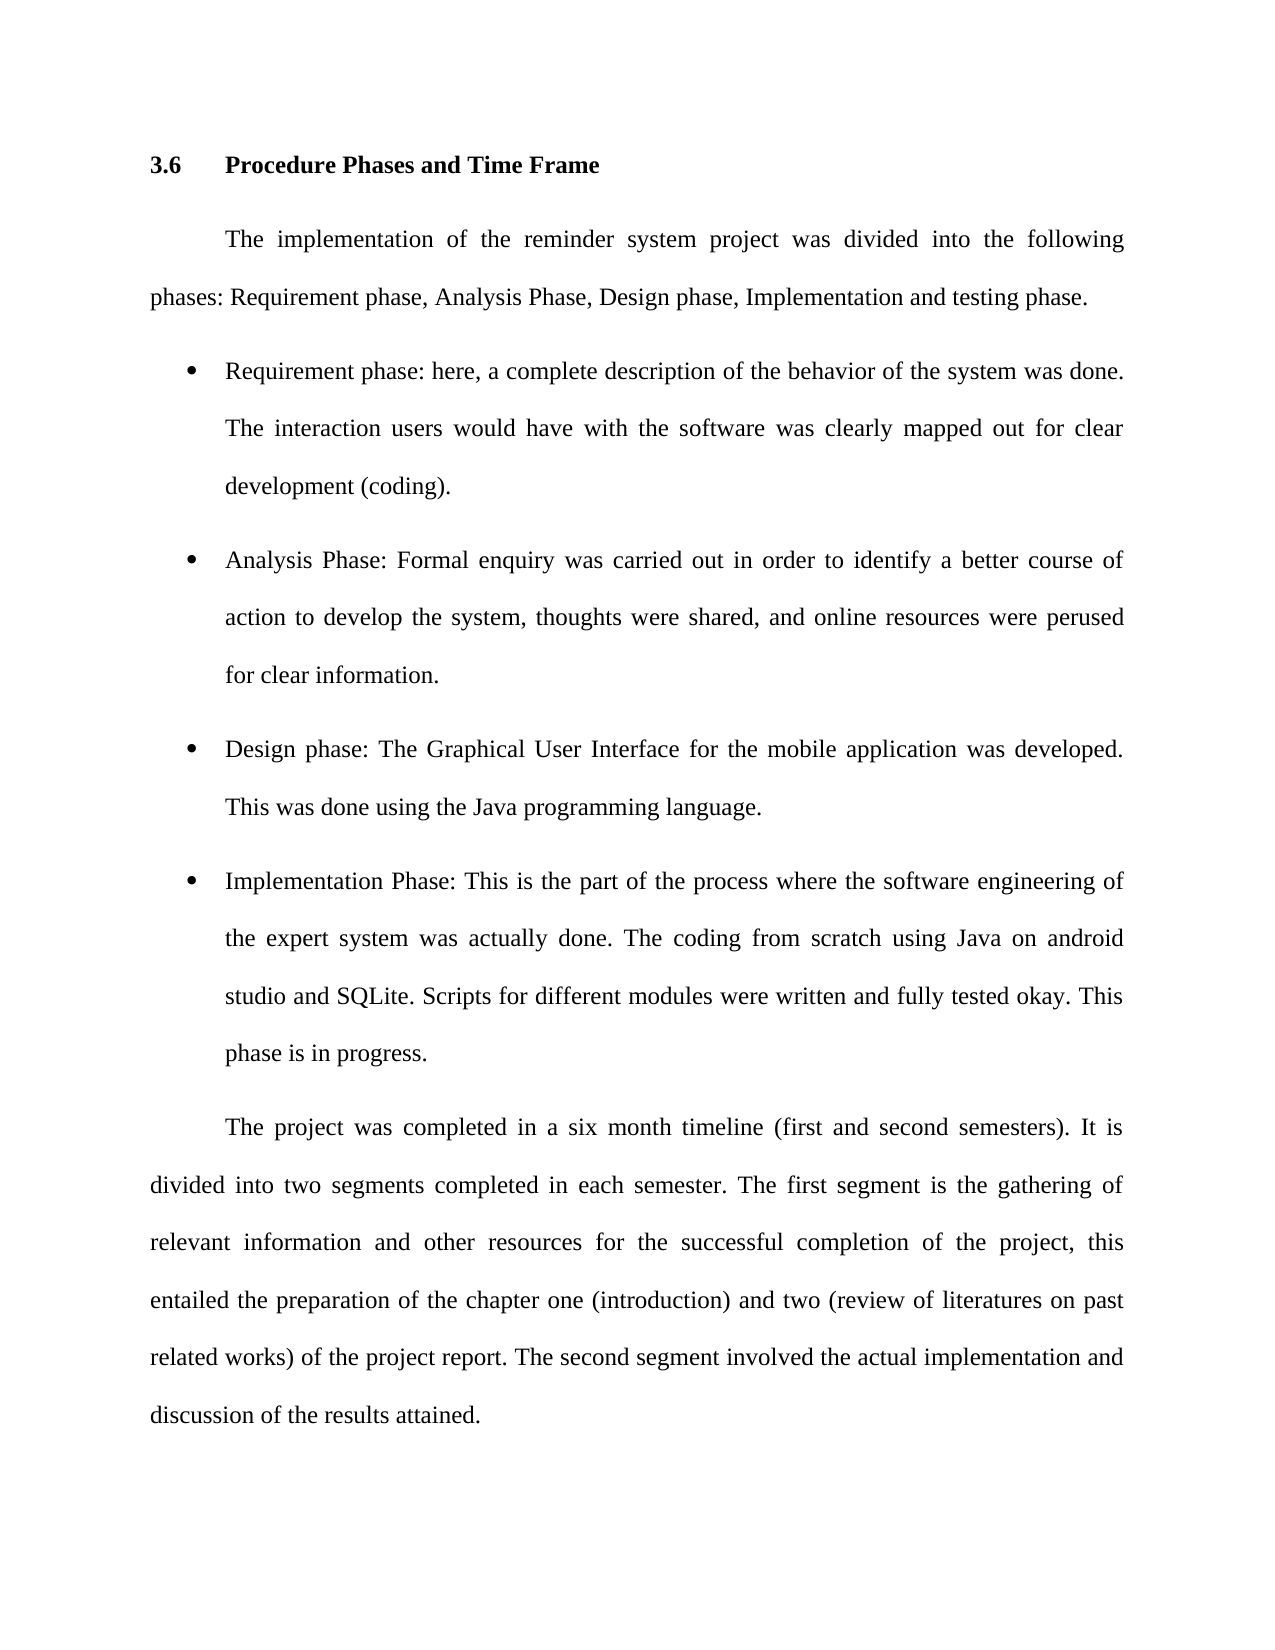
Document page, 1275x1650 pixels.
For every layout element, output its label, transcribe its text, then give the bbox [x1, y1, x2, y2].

list Implementation Phase: This is the part of the process where the software engineering of the expert system was actually done. The coding from scratch using Java on android studio and SQLite. Scripts for different modules were written and fully tested okay. This phase is in progress. [187, 866, 1125, 1067]
list Requirement phase: here, a complete description of the behavior of the system was done. The interaction users would have with the software was clearly mapped out for clear development (coding). [187, 356, 1125, 499]
list Design phase: The Graphical User Interface for the mobile application was developed. This was done using the Java programming language. [187, 734, 1125, 820]
text The implementation of the reminder system project was divided into the following phases: Requirement phase, Analysis Phase, Design phase, Implementation and testing phase. [150, 224, 1125, 310]
text The project was completed in a six month timeline (first and second semesters). It is divided into two segments completed in each semester. The first segment is the gathering of relevant information and other resources for the successful completion of the project, this entailed the preparation of the chapter one (introduction) and two (review of literatures on past related works) of the project report. The second segment involved the actual implementation and discussion of the results attained. [150, 1112, 1125, 1429]
text 3.6 Procedure Phases and Time Frame [150, 150, 1125, 179]
list Analysis Phase: Formal enquiry was carried out in order to identify a better course of action to develop the system, thoughts were shared, and online resources were perused for clear information. [187, 545, 1125, 689]
